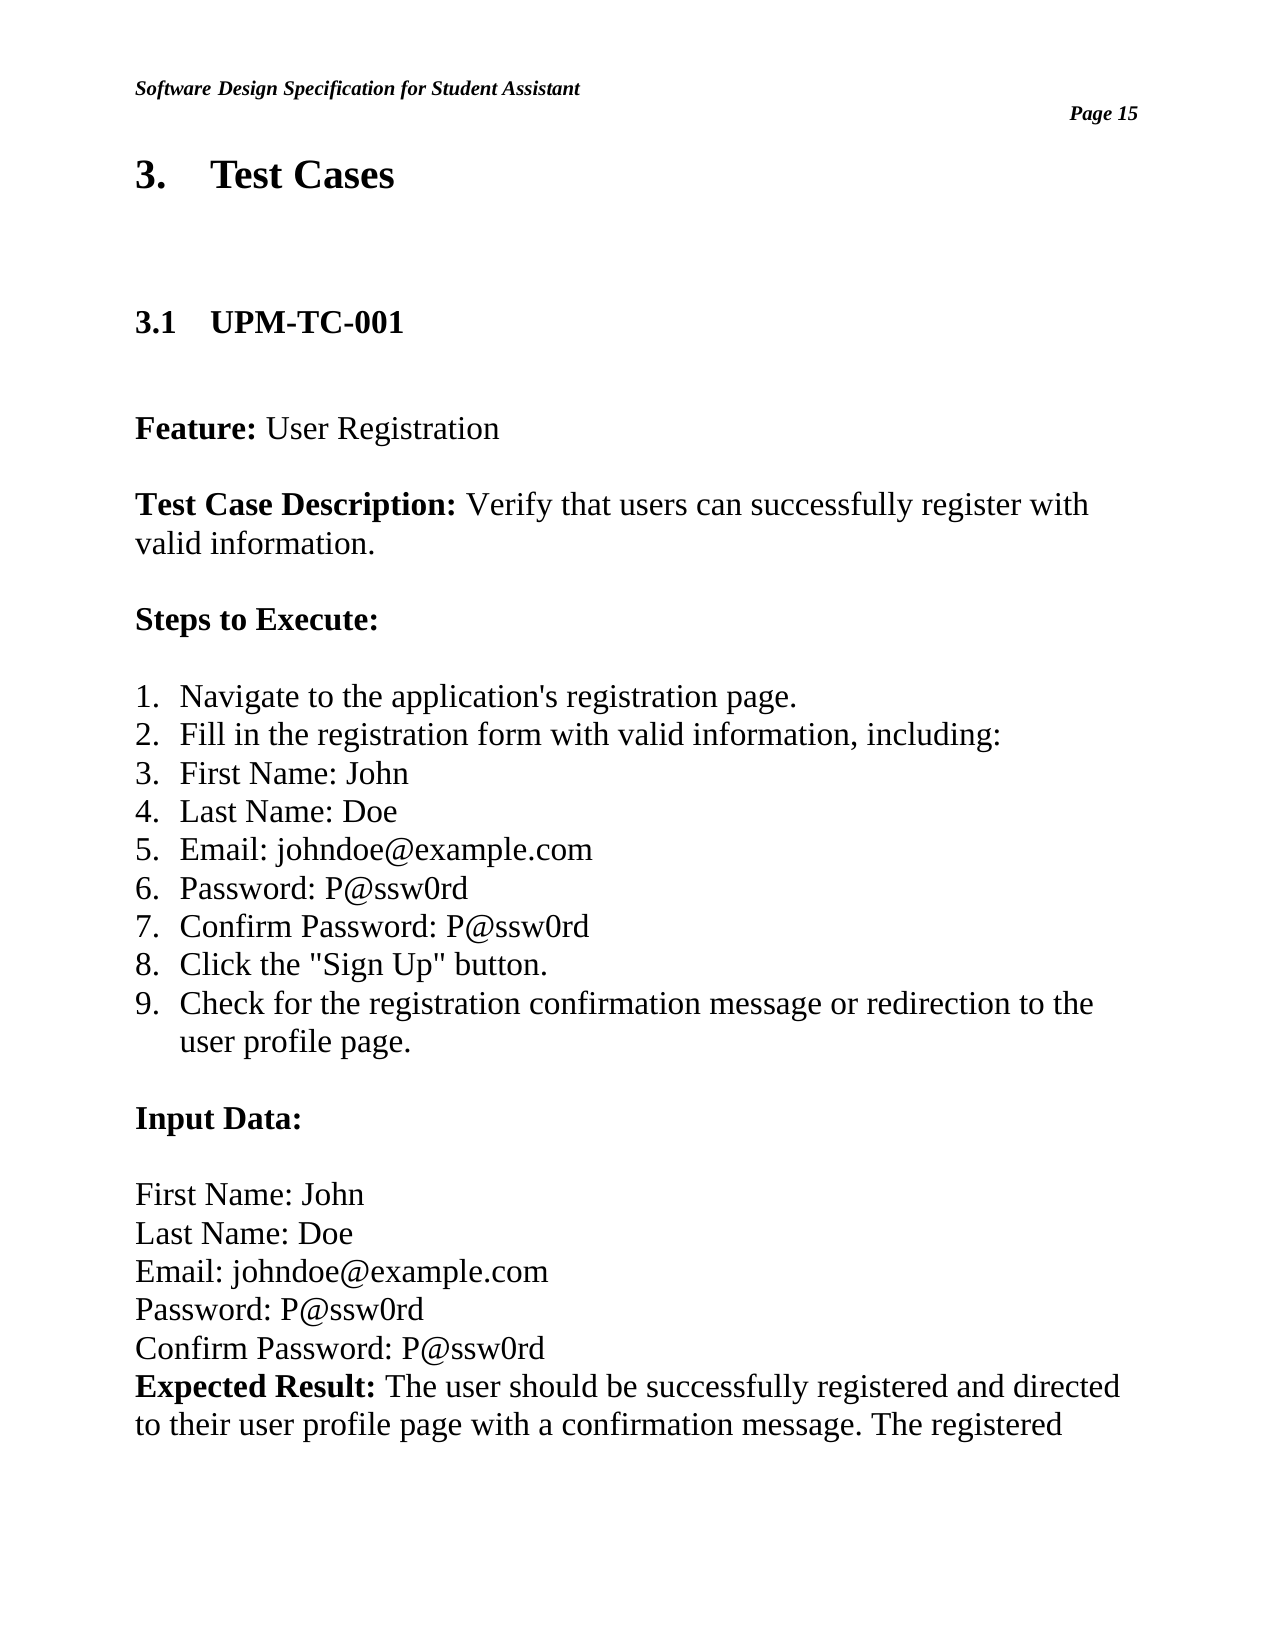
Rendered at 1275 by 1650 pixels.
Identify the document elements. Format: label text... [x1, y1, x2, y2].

list Password: P@ssw0rd [135, 868, 1140, 906]
list Last Name: Doe [135, 791, 1140, 829]
list Steps to Execute: [135, 599, 1140, 638]
list Check for the registration confirmation message or redirection to the user profile page. [135, 983, 1140, 1059]
list Email: johndoe@example.com [135, 1251, 1140, 1289]
list Click the "Sign Up" button. [135, 944, 1140, 983]
list Password: P@ssw0rd [135, 1289, 1140, 1328]
list Last Name: Doe [135, 1213, 1140, 1251]
list Email: johndoe@example.com [135, 829, 1140, 868]
list Navigate to the application's registration page. [135, 676, 1140, 714]
list Feature: User Registration [135, 408, 1140, 446]
list Fill in the registration form with valid information, including: [135, 714, 1140, 753]
subtitle Test Cases [135, 150, 1140, 198]
list First Name: John [135, 753, 1140, 791]
list Test Case Description: Verify that users can successfully register with valid information. [135, 484, 1140, 561]
list Confirm Password: P@ssw0rd [135, 1328, 1140, 1366]
list Input Data: [135, 1098, 1140, 1136]
list Confirm Password: P@ssw0rd [135, 906, 1140, 944]
list First Name: John [135, 1174, 1140, 1213]
subtitle UPM-TC-001 [135, 302, 1140, 340]
